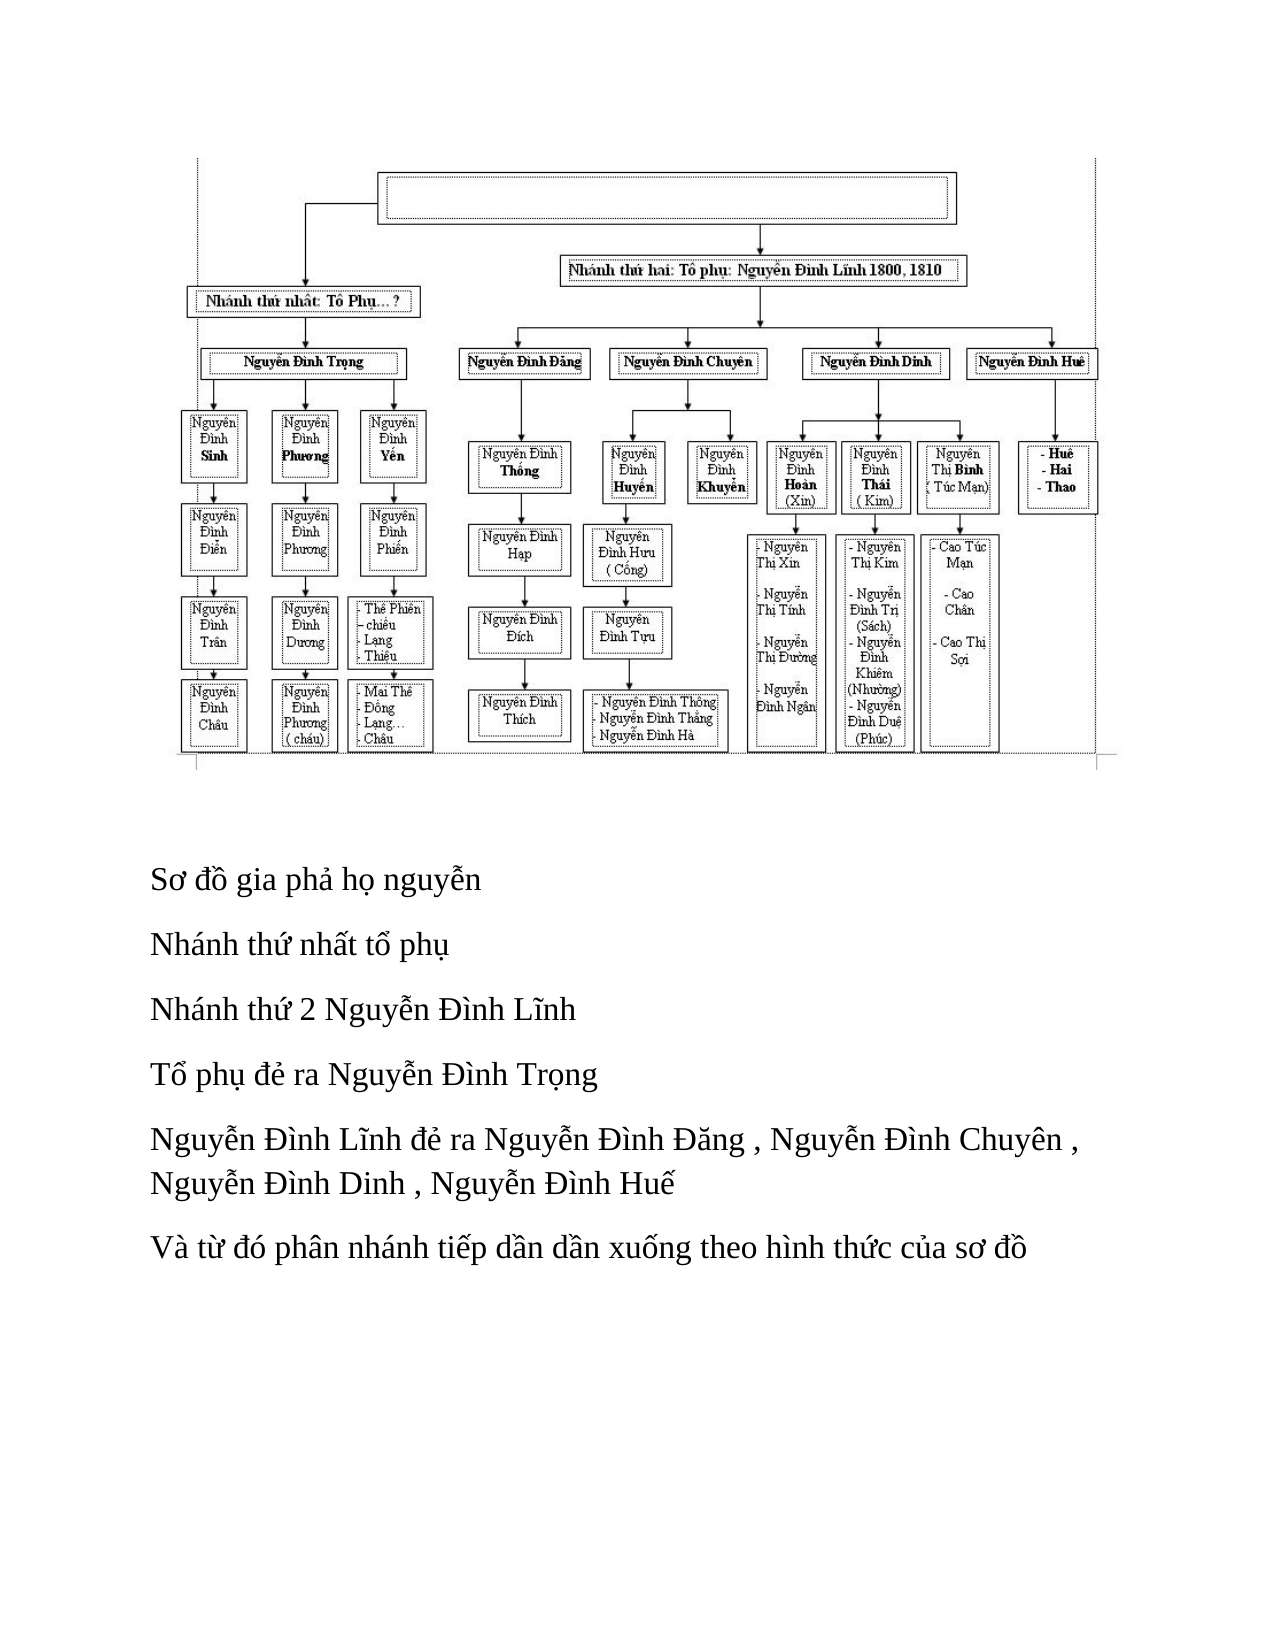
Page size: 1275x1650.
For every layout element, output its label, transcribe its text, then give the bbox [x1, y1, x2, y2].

picture [150, 150, 1125, 770]
text Nhánh thứ 2 Nguyễn Đình Lĩnh [150, 989, 1125, 1027]
text Nhánh thứ nhất tổ phụ [150, 924, 1125, 962]
text Sơ đồ gia phả họ nguyễn [150, 859, 1125, 898]
text Nguyễn Đình Lĩnh đẻ ra Nguyễn Đình Đăng , Nguyễn Đình Chuyên , Nguyễn Đình Dinh , Nguyễn Đình Huế [150, 1119, 1125, 1201]
text Tổ phụ đẻ ra Nguyễn Đình Trọng [150, 1054, 1125, 1092]
text Và từ đó phân nhánh tiếp dần dần xuống theo hình thức của sơ đồ [150, 1228, 1125, 1266]
